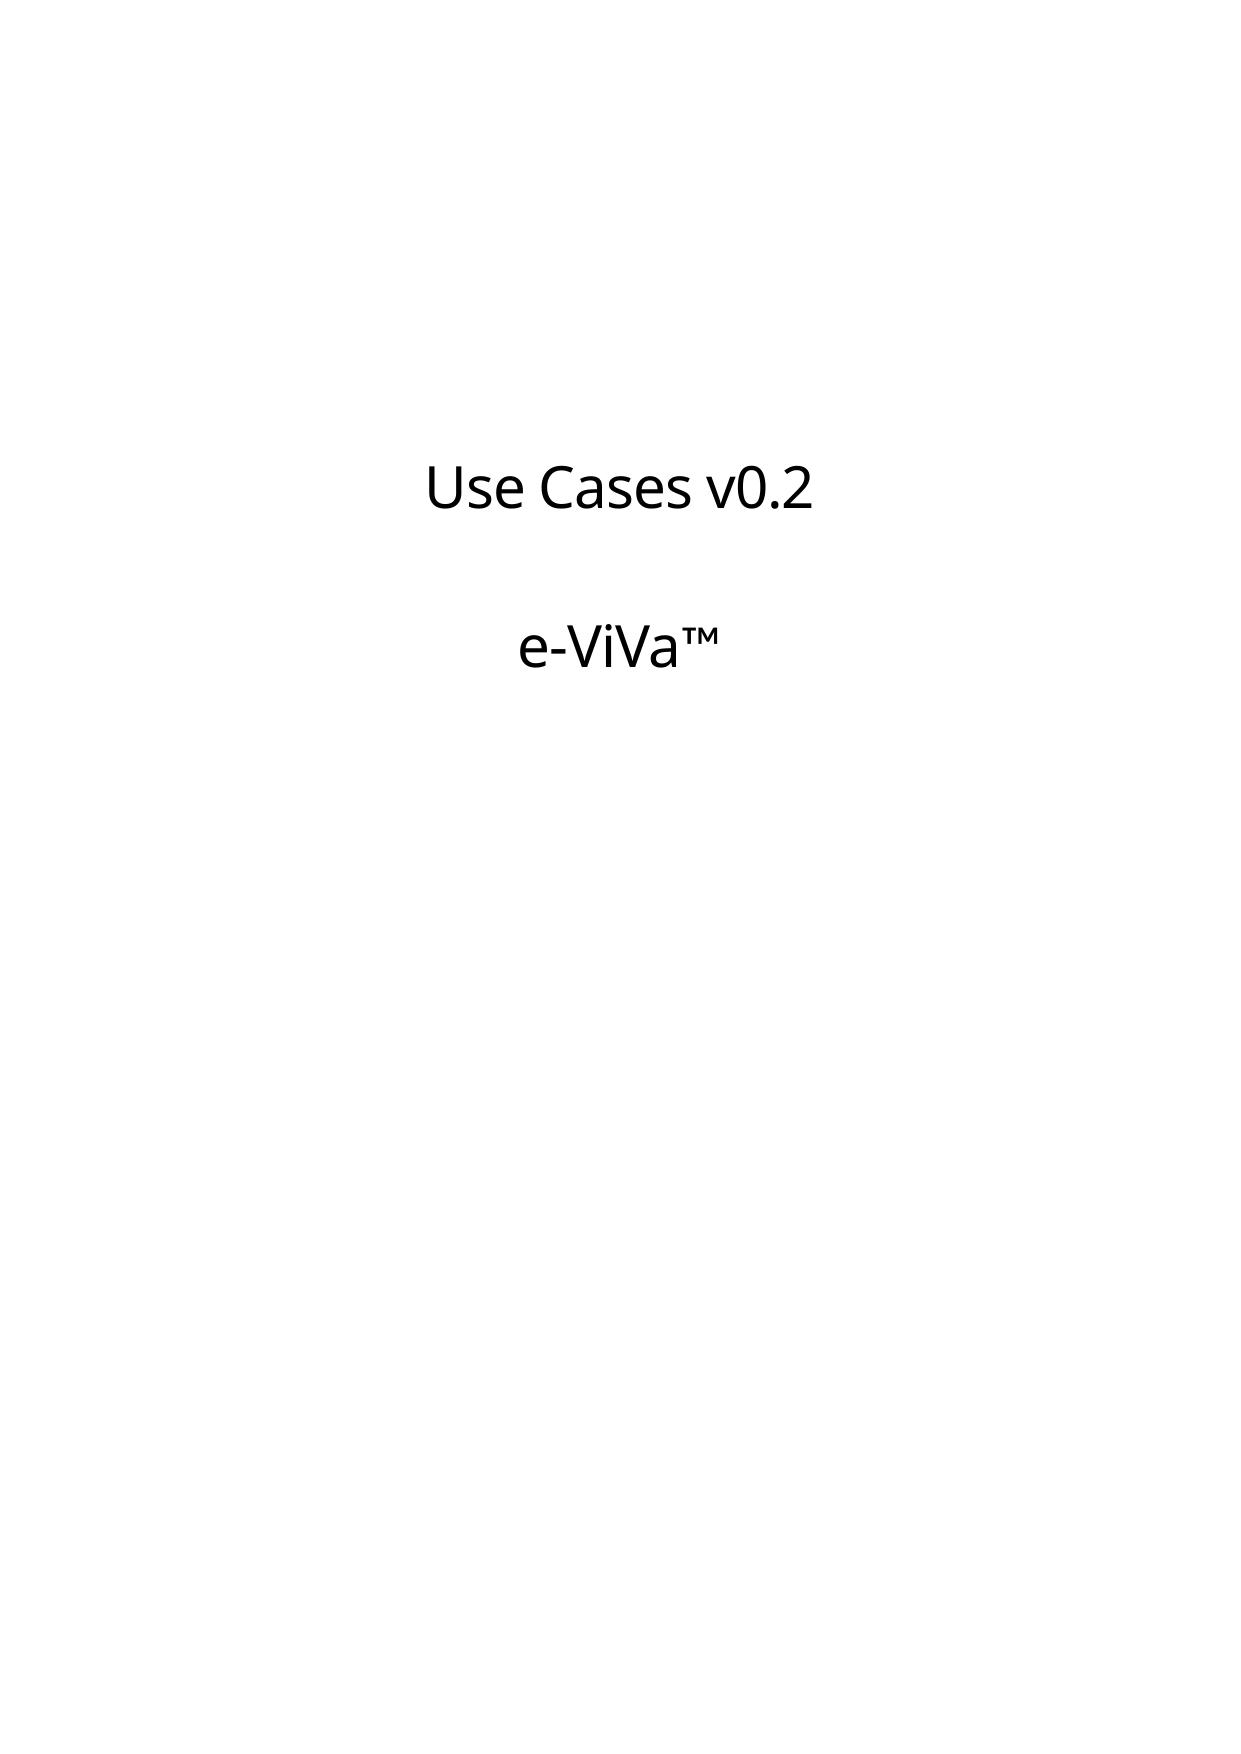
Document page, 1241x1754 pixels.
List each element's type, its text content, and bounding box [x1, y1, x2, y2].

title e-ViVa™ [187, 605, 1053, 684]
title Use Cases v0.2 [187, 446, 1053, 525]
